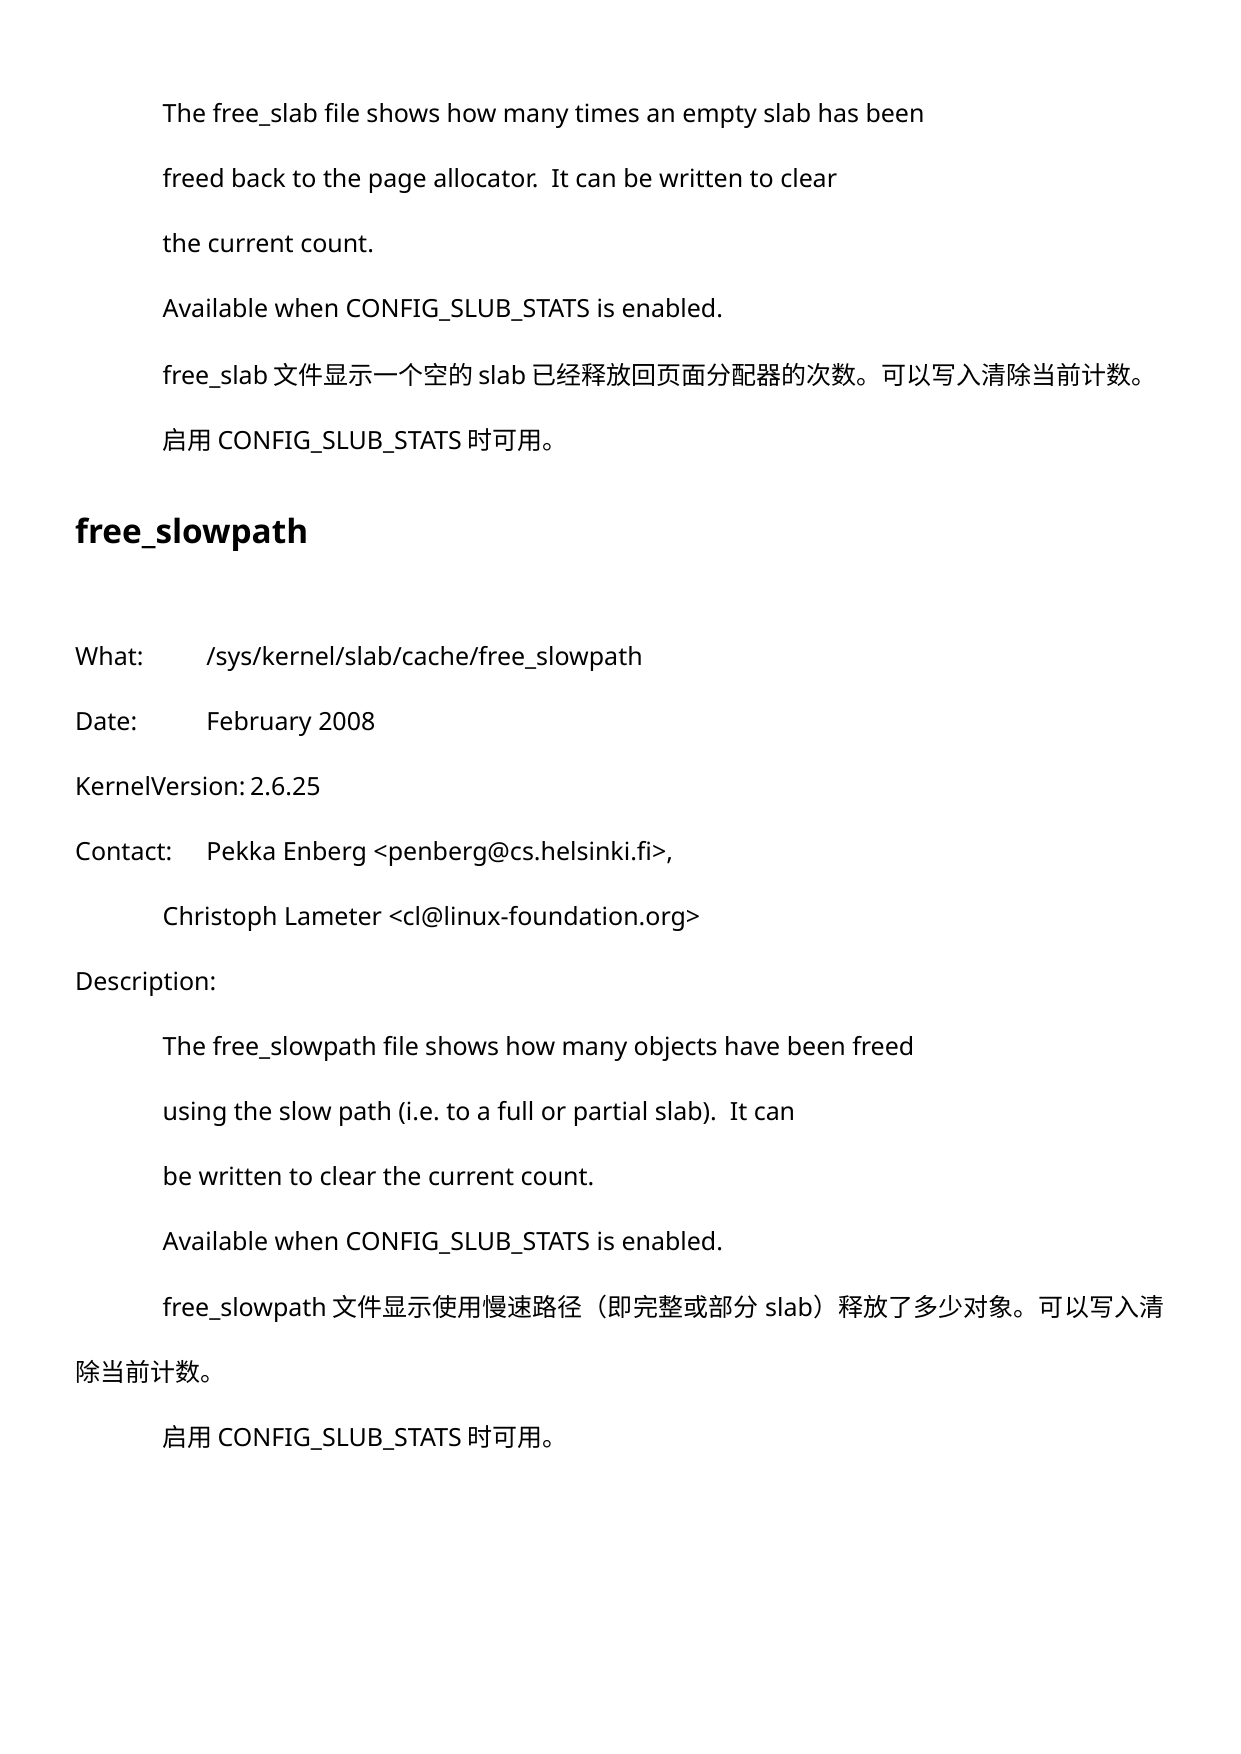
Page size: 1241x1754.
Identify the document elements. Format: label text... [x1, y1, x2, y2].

text freed back to the page allocator. It can be written to clear [75, 146, 1165, 211]
text free_slowpath文件显示使用慢速路径（即完整或部分slab）释放了多少对象。可以写入清除当前计数。 [75, 1273, 1165, 1403]
text The free_slowpath file shows how many objects have been freed [75, 1013, 1165, 1078]
text the current count. [75, 211, 1165, 276]
text Christoph Lameter <cl@linux-foundation.org> [75, 883, 1165, 948]
subtitle free_slowpath [75, 498, 1165, 563]
text Available when CONFIG_SLUB_STATS is enabled. [75, 276, 1165, 341]
text Available when CONFIG_SLUB_STATS is enabled. [75, 1208, 1165, 1273]
text Description: [75, 948, 1165, 1013]
text What: /sys/kernel/slab/cache/free_slowpath [75, 623, 1165, 688]
text using the slow path (i.e. to a full or partial slab). It can [75, 1078, 1165, 1143]
text 启用CONFIG_SLUB_STATS时可用。 [75, 406, 1165, 471]
text free_slab文件显示一个空的slab已经释放回页面分配器的次数。可以写入清除当前计数。 [75, 341, 1165, 406]
text KernelVersion: 2.6.25 [75, 753, 1165, 818]
text The free_slab file shows how many times an empty slab has been [75, 81, 1165, 146]
text 启用CONFIG_SLUB_STATS时可用。 [75, 1403, 1165, 1468]
text Date: February 2008 [75, 688, 1165, 753]
text be written to clear the current count. [75, 1143, 1165, 1208]
text Contact: Pekka Enberg <penberg@cs.helsinki.fi>, [75, 818, 1165, 883]
